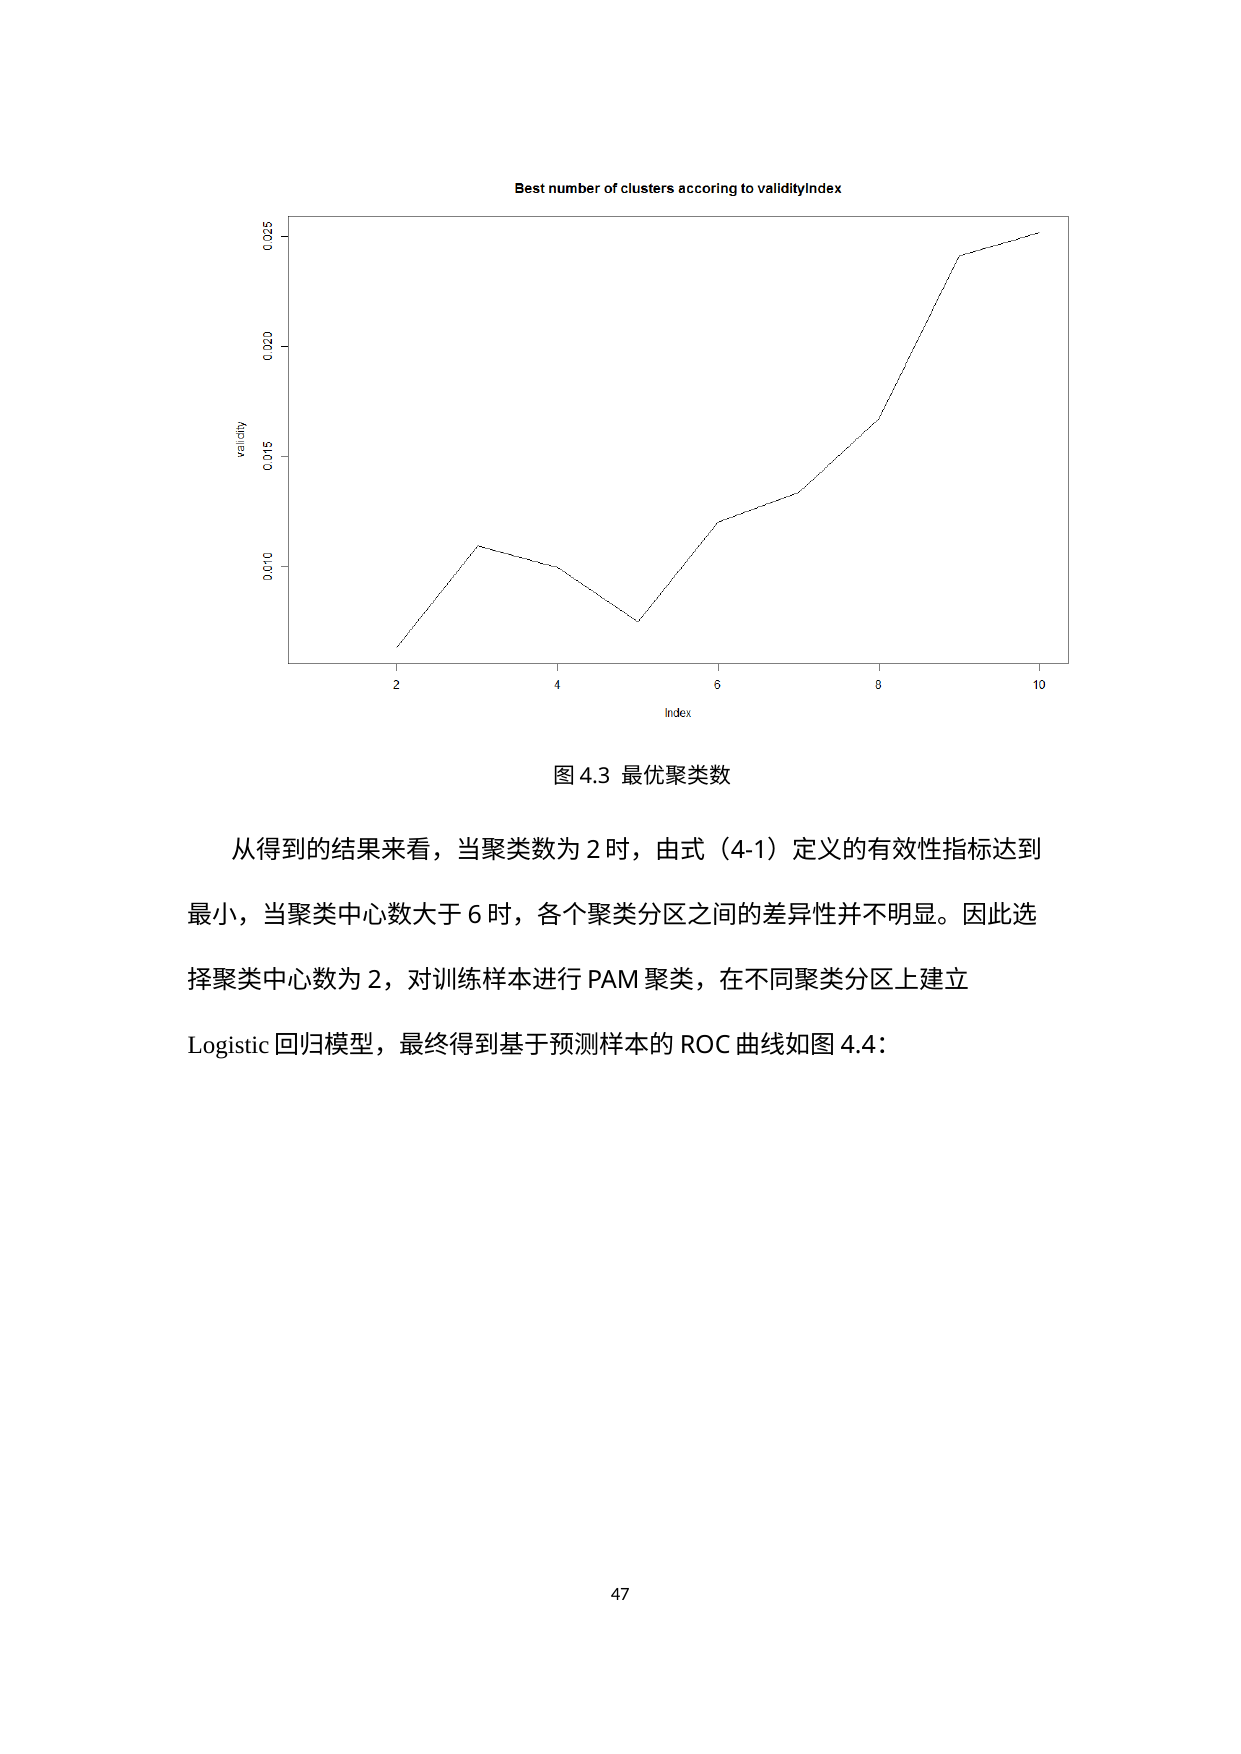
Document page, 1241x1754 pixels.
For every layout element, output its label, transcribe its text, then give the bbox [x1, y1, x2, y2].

picture [231, 160, 1097, 734]
text 从得到的结果来看，当聚类数为2时，由式（4-1）定义的有效性指标达到最小，当聚类中心数大于6时，各个聚类分区之间的差异性并不明显。因此选择聚类中心数为2，对训练样本进行PAM聚类，在不同聚类分区上建立Logistic回归模型，最终得到基于预测样本的ROC曲线如图4.4： [187, 815, 1053, 1075]
text 图4.3 最优聚类数 [187, 757, 1053, 790]
